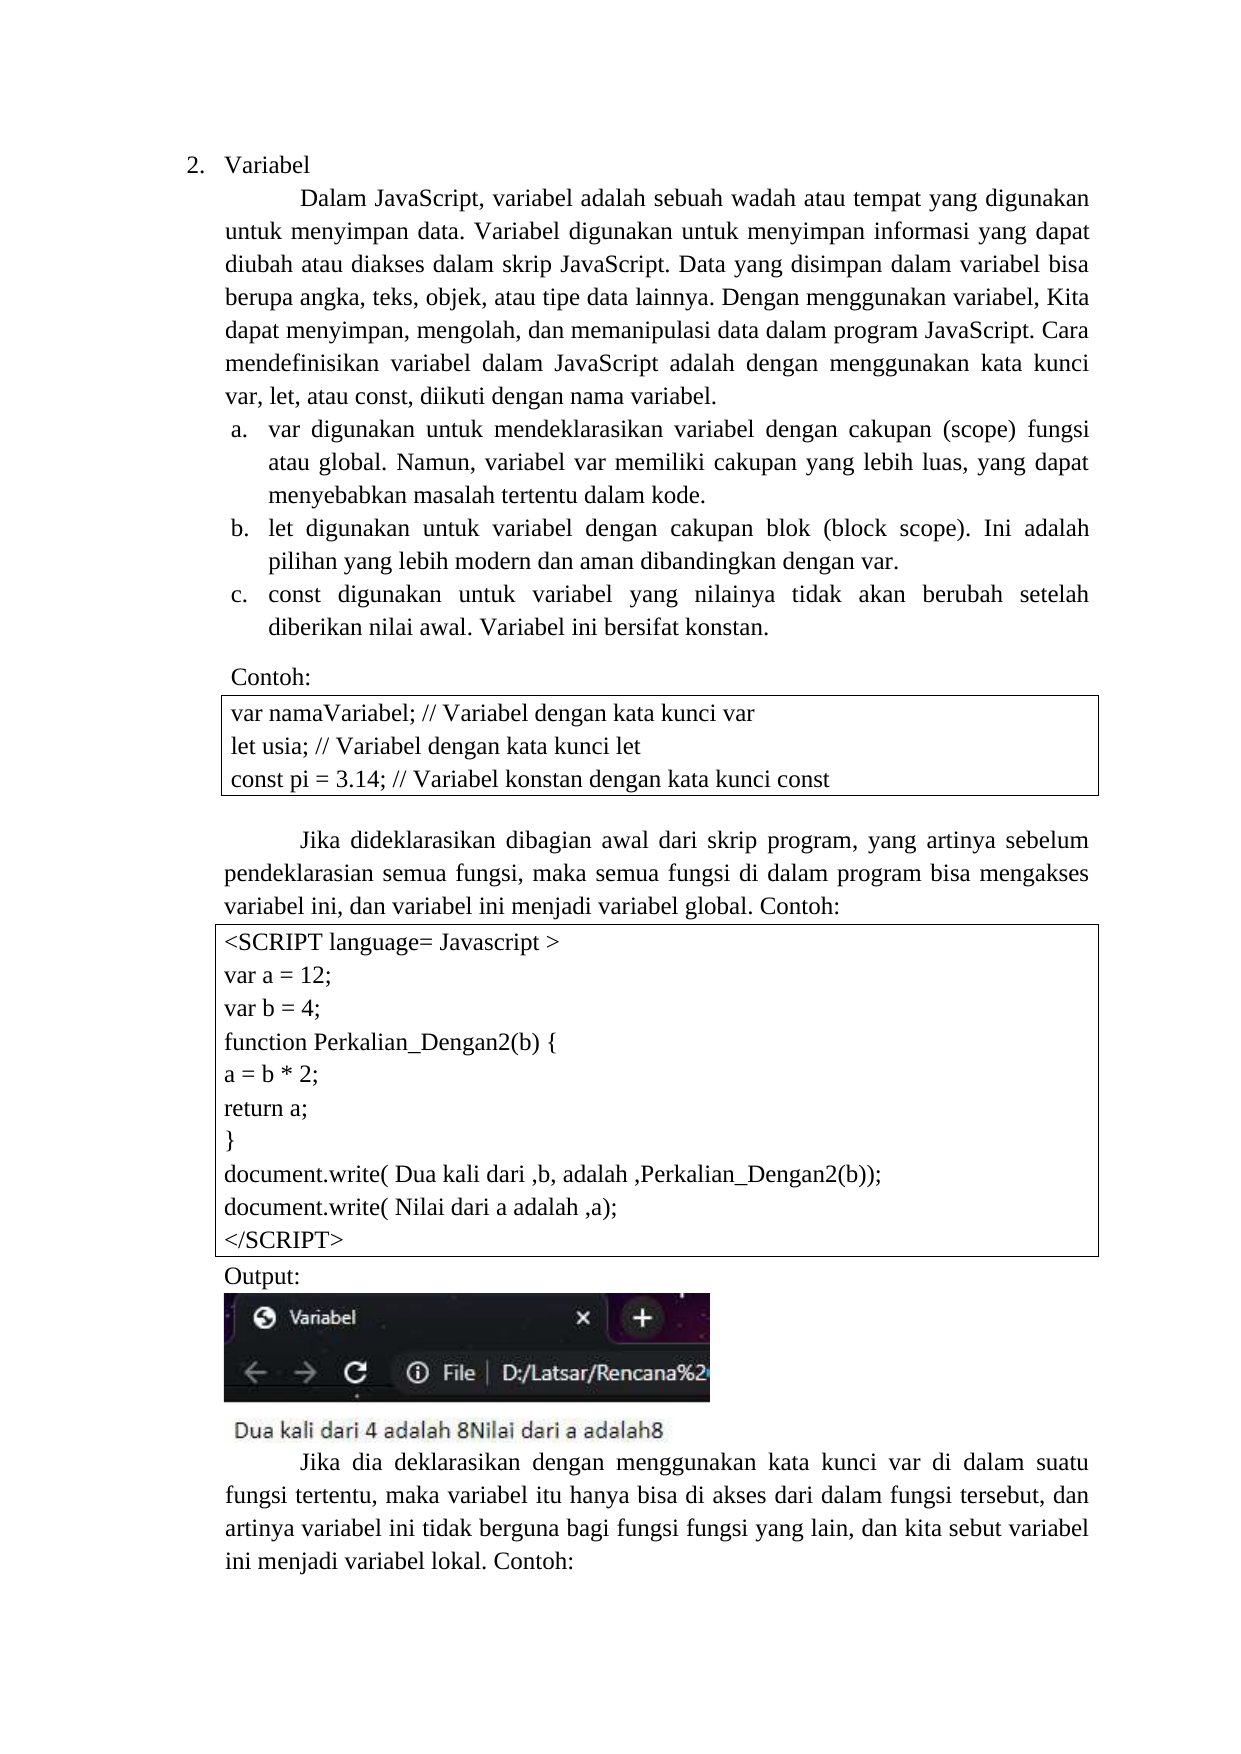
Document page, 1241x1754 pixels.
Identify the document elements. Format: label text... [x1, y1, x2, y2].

text Jika dideklarasikan dibagian awal dari skrip program, yang artinya sebelum pendeklarasian semua fungsi, maka semua fungsi di dalam program bisa mengakses variabel ini, dan variabel ini menjadi variabel global. Contoh: [224, 825, 1090, 920]
text var namaVariabel; // Variabel dengan kata kunci var [222, 696, 1098, 727]
text document.write( Dua kali dari ,b, adalah ,Perkalian_Dengan2(b)); [216, 1156, 1098, 1187]
text Output: [224, 1261, 1090, 1289]
list let digunakan untuk variabel dengan cakupan blok (block scope). Ini adalah pilihan yang lebih modern dan aman dibandingkan dengan var. [231, 513, 1090, 575]
text var a = 12; [216, 957, 1098, 989]
list Variabel [186, 150, 1090, 179]
text function Perkalian_Dengan2(b) { [216, 1023, 1098, 1055]
text </SCRIPT> [216, 1222, 1098, 1256]
text } [216, 1122, 1098, 1154]
text let usia; // Variabel dengan kata kunci let [222, 728, 1098, 760]
text document.write( Nilai dari a adalah ,a); [216, 1188, 1098, 1220]
list var digunakan untuk mendeklarasikan variabel dengan cakupan (scope) fungsi atau global. Namun, variabel var memiliki cakupan yang lebih luas, yang dapat menyebabkan masalah tertentu dalam kode. [231, 414, 1090, 509]
text return a; [216, 1089, 1098, 1121]
text const pi = 3.14; // Variabel konstan dengan kata kunci const [222, 761, 1098, 795]
text Jika dia deklarasikan dengan menggunakan kata kunci var di dalam suatu fungsi tertentu, maka variabel itu hanya bisa di akses dari dalam fungsi tersebut, dan artinya variabel ini tidak berguna bagi fungsi fungsi yang lain, dan kita sebut variabel ini menjadi variabel lokal. Contoh: [225, 1447, 1090, 1574]
list const digunakan untuk variabel yang nilainya tidak akan berubah setelah diberikan nilai awal. Variabel ini bersifat konstan. [231, 579, 1090, 641]
list Dalam JavaScript, variabel adalah sebuah wadah atau tempat yang digunakan untuk menyimpan data. Variabel digunakan untuk menyimpan informasi yang dapat diubah atau diakses dalam skrip JavaScript. Data yang disimpan dalam variabel bisa berupa angka, teks, objek, atau tipe data lainnya. Dengan menggunakan variabel, Kita dapat menyimpan, mengolah, dan memanipulasi data dalam program JavaScript. Cara mendefinisikan variabel dalam JavaScript adalah dengan menggunakan kata kunci var, let, atau const, diikuti dengan nama variabel. [225, 183, 1090, 410]
text Contoh: [231, 662, 1090, 691]
picture [223, 1293, 710, 1443]
text a = b * 2; [216, 1056, 1098, 1088]
text var b = 4; [216, 990, 1098, 1022]
text <SCRIPT language= Javascript > [216, 925, 1098, 956]
